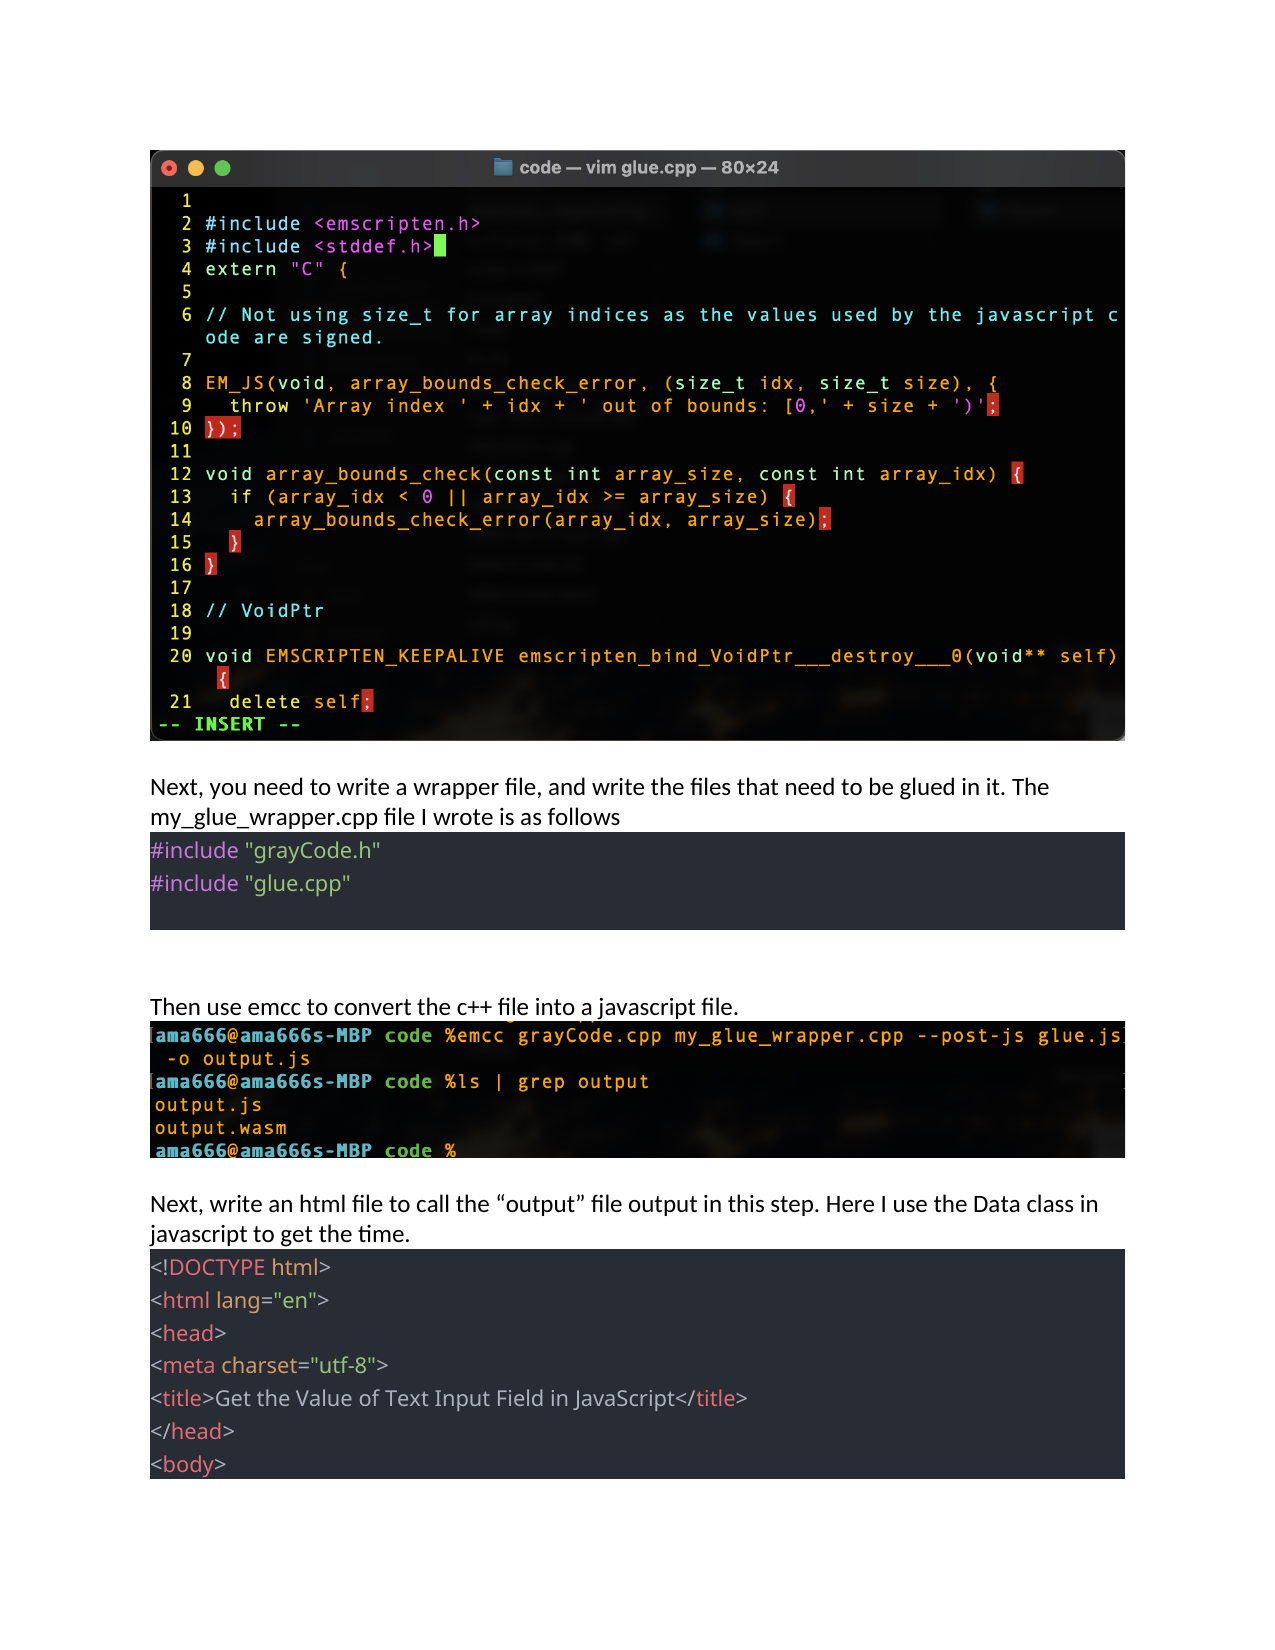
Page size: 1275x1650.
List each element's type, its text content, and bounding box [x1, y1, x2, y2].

picture [150, 1021, 1125, 1158]
text <!DOCTYPE html> [150, 1249, 1125, 1282]
text <body> [150, 1446, 1125, 1479]
text Then use emcc to convert the c++ file into a javascript file. [150, 991, 1125, 1021]
text #include "grayCode.h" [150, 832, 1125, 865]
text <meta charset="utf-8"> [150, 1347, 1125, 1380]
text <html lang="en"> [150, 1282, 1125, 1315]
text <head> [150, 1315, 1125, 1347]
text #include "glue.cpp" [150, 865, 1125, 897]
picture [150, 150, 1125, 741]
text <title>Get the Value of Text Input Field in JavaScript</title> [150, 1380, 1125, 1413]
text Next, write an html file to call the “output” file output in this step. Here I use the Data class in javascript to get the time. [150, 1188, 1125, 1249]
text </head> [150, 1413, 1125, 1446]
text Next, you need to write a wrapper file, and write the files that need to be glued in it. The my_glue_wrapper.cpp file I wrote is as follows [150, 771, 1125, 832]
